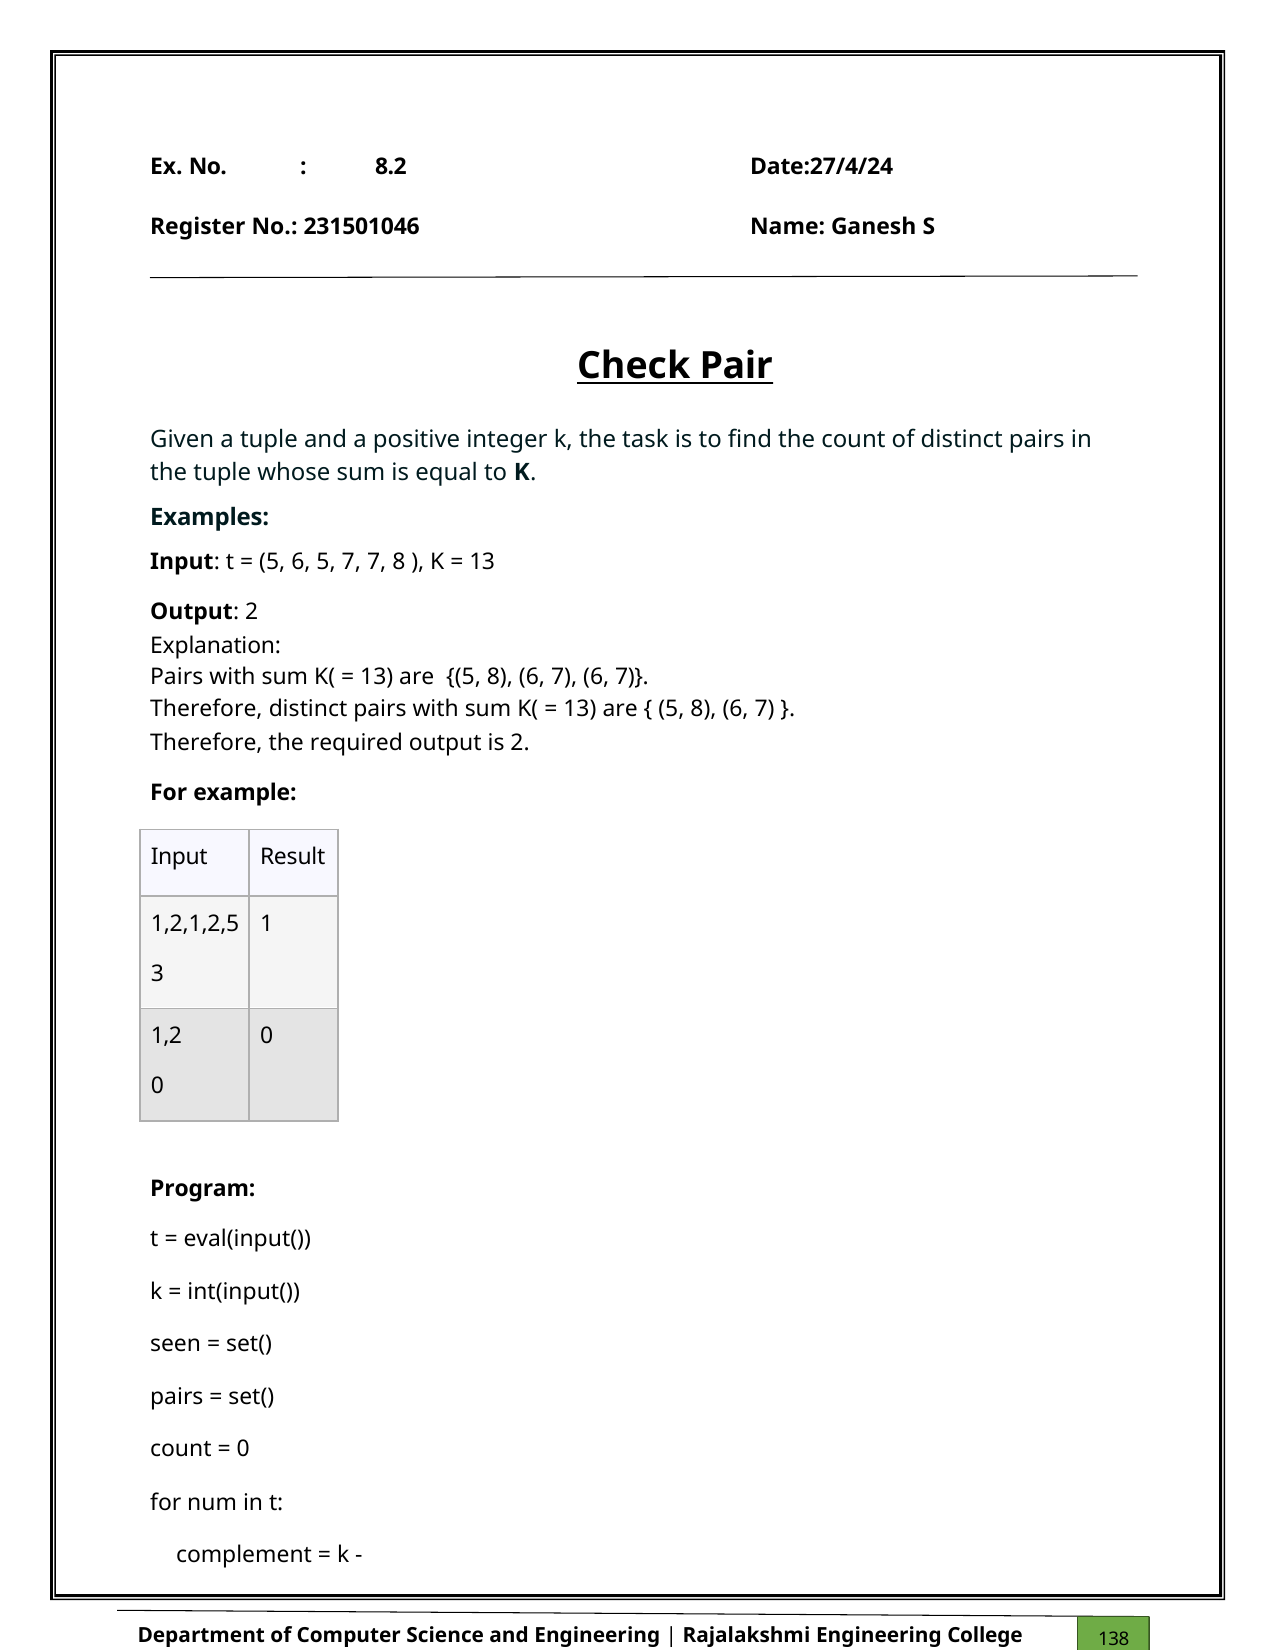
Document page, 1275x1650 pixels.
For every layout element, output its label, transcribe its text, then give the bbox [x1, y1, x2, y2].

subtitle Examples: [150, 500, 1137, 533]
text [150, 1486, 413, 1569]
text t = eval(input()) k = int(input()) seen = set() pairs = set() count = 0 [150, 1222, 322, 1464]
table_cell 0 [250, 1009, 337, 1120]
table_header Result [250, 830, 337, 895]
table_header Input [141, 830, 248, 895]
text Pairs with sum K( = 13) are {(5, 8), (6, 7), (6, 7)}. [150, 663, 1137, 690]
text Program: [150, 1172, 1137, 1203]
text Therefore, distinct pairs with sum K( = 13) are { (5, 8), (6, 7) }. Therefore, the required output is 2. [150, 692, 805, 757]
text Register No.: 231501046 Name: Ganesh S [150, 210, 1137, 241]
subtitle Check Pair [212, 338, 1137, 389]
text Input: t = (5, 6, 5, 7, 7, 8 ), K = 13 [150, 545, 1137, 576]
table_cell 1 [250, 897, 337, 1007]
table_cell 1,2,1,2,5 3 [141, 897, 248, 1007]
text For example: [150, 776, 1137, 807]
text Output: 2 Explanation: [150, 595, 322, 660]
text Given a tuple and a positive integer k, the task is to find the count of distinct pairs in the tuple whose sum is equal to K. [150, 422, 1120, 487]
table_cell 1,2 0 [141, 1009, 248, 1120]
